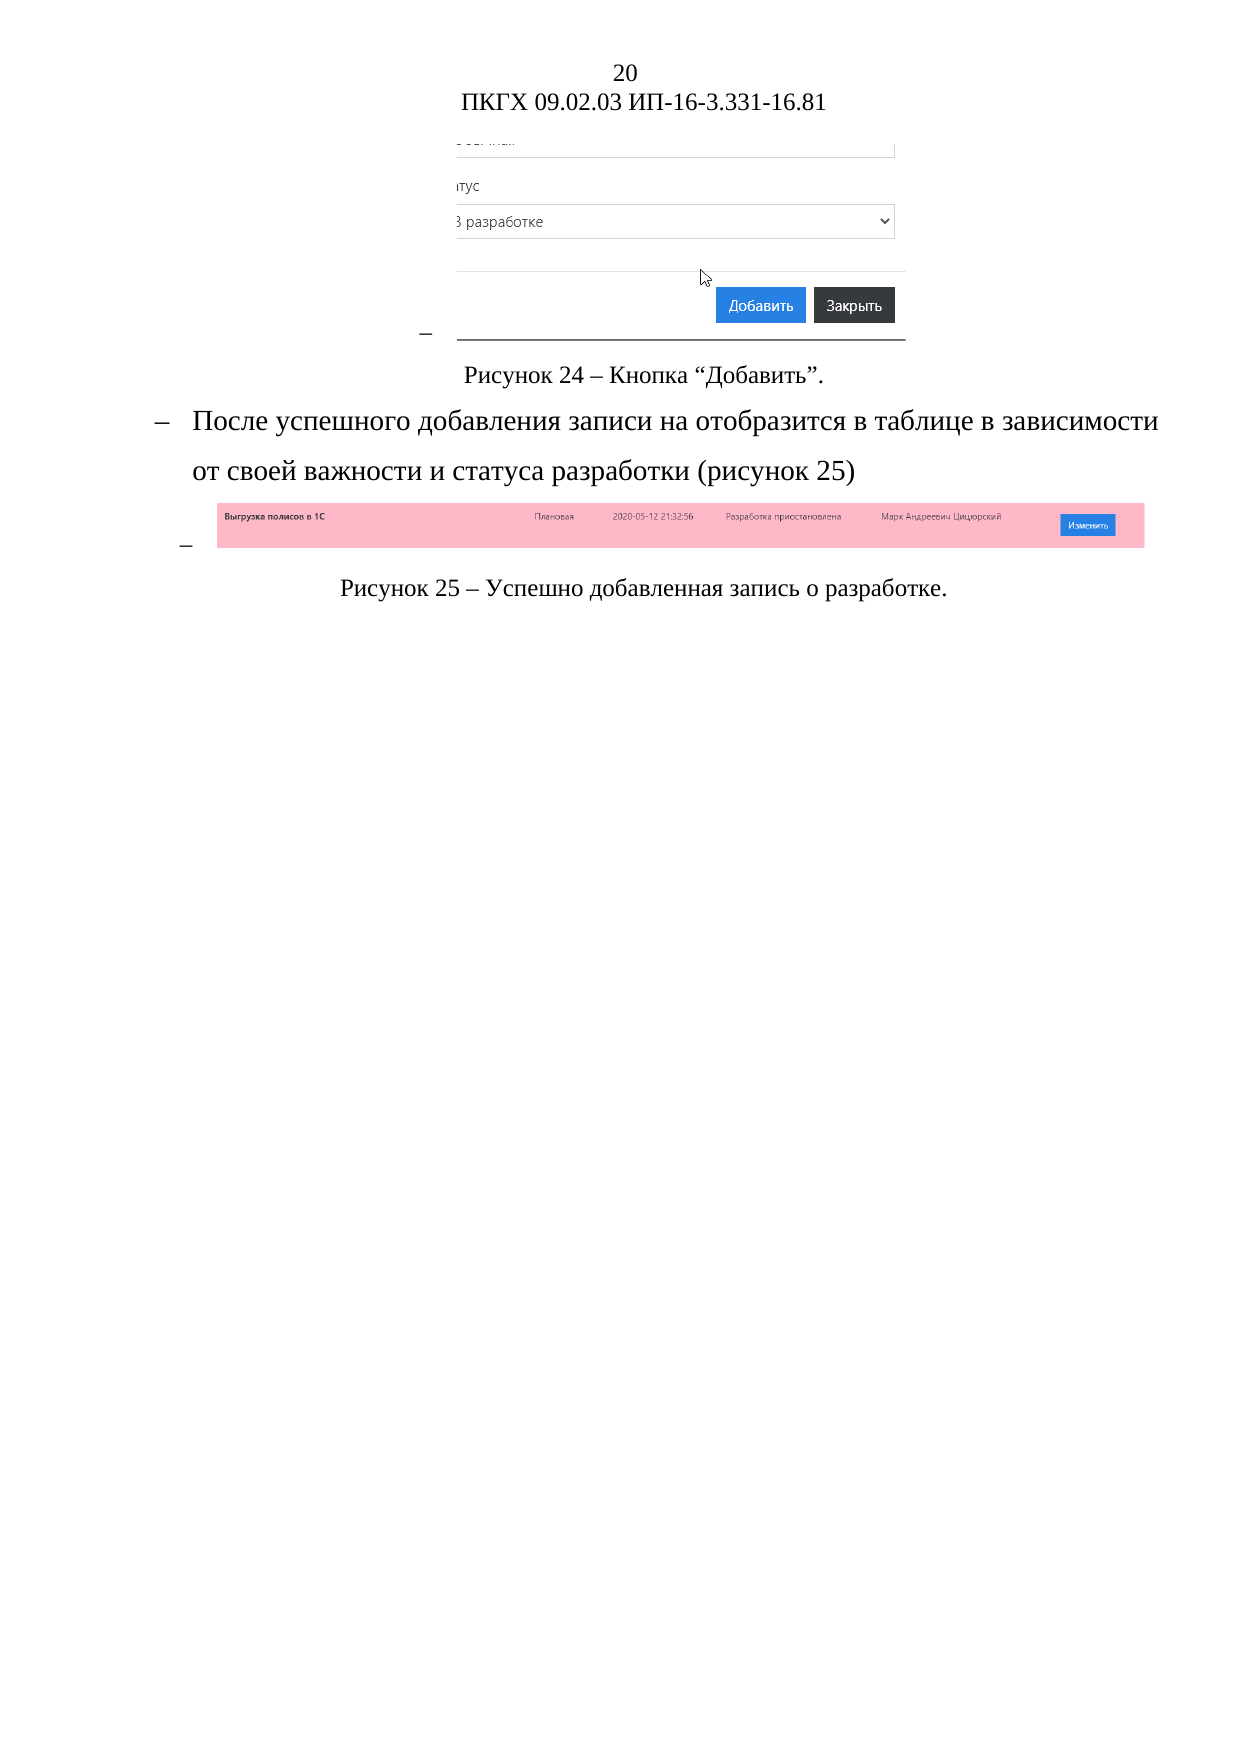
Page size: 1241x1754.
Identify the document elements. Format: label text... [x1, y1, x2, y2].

picture [456, 144, 906, 341]
text Рисунок 24 – Кнопка “Добавить”. [117, 360, 1170, 389]
text Рисунок 25 – Успешно добавленная запись о разработке. [117, 573, 1170, 601]
list После успешного добавления записи на отобразится в таблице в зависимости от своей важности и статуса разработки (рисунок 25) [154, 403, 1170, 487]
picture [217, 503, 1146, 553]
